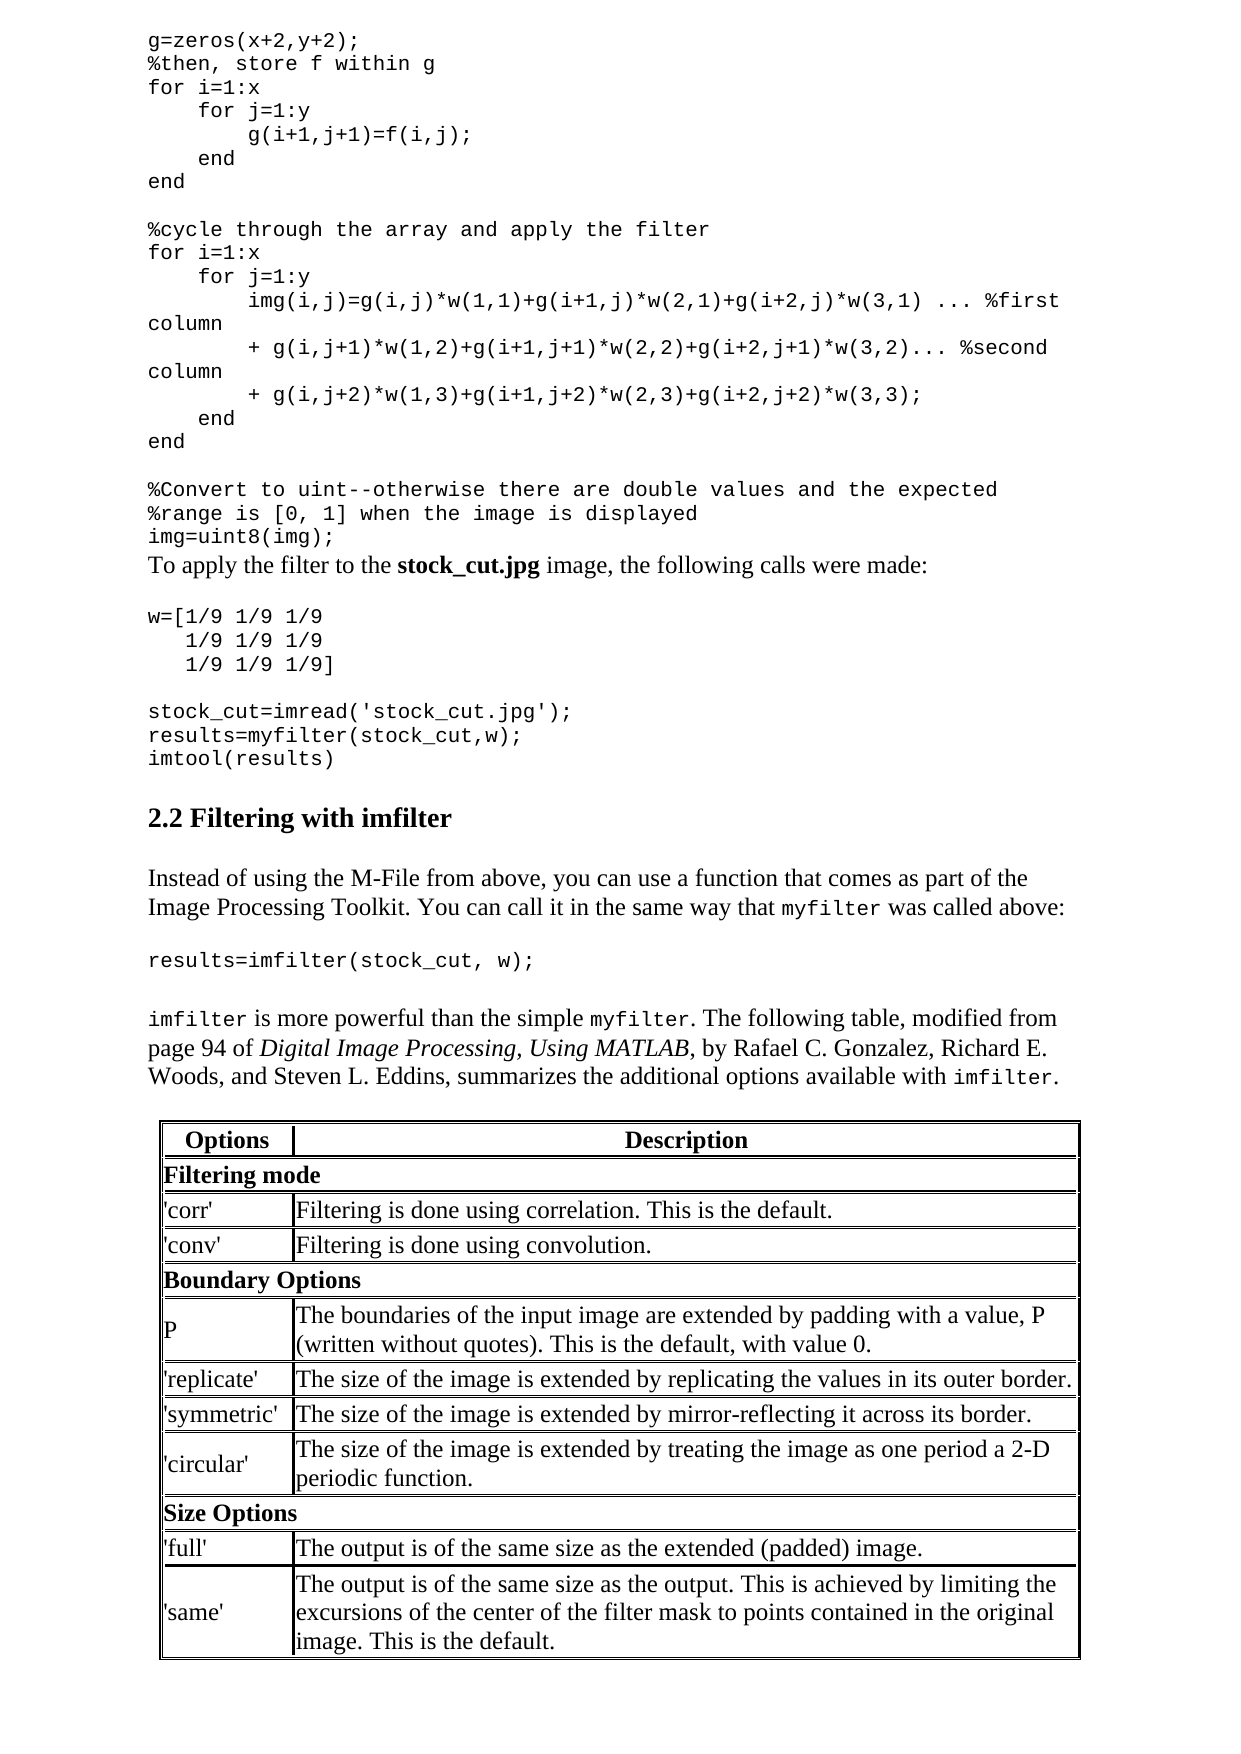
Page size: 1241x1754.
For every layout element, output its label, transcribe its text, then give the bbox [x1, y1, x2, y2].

table_cell 'symmetric' [161, 1395, 293, 1430]
text for i=1:x [148, 77, 1093, 101]
text end [148, 408, 1093, 432]
table_cell The output is of the same size as the output. This is achieved by limiting the excursions of the center of the filter mask to points contained in the original image. This is the default. [293, 1564, 1078, 1656]
text %cycle through the array and apply the filter [148, 219, 1093, 242]
text imfilter is more powerful than the simple myfilter. The following table, modified from page 94 of Digital Image Processing, Using MATLAB, by Rafael C. Gonzalez, Richard E. Woods, and Steven L. Eddins, summarizes the additional options available with imfilter. [148, 1003, 1093, 1091]
table_cell 'corr' [163, 1190, 292, 1226]
table_cell Filtering mode [163, 1155, 1079, 1190]
text %range is [0, 1] when the image is displayed [148, 502, 1093, 526]
text 2.2 Filtering with imfilter [148, 801, 1093, 834]
table_cell Filtering is done using convolution. [293, 1226, 1079, 1261]
text end [148, 148, 1093, 171]
text end [148, 432, 1093, 455]
text for i=1:x [148, 242, 1093, 266]
text imtool(results) [148, 748, 1093, 772]
text %Convert to uint--otherwise there are double values and the expected [148, 479, 1093, 502]
text for j=1:y [148, 266, 1093, 290]
table_header Description [293, 1124, 1078, 1155]
table_cell The boundaries of the input image are extended by padding with a value, P (written without quotes). This is the default, with value 0. [293, 1296, 1079, 1359]
text Instead of using the M-File from above, you can use a function that comes as part of the Image Processing Toolkit. You can call it in the same way that myfilter was called above: [148, 863, 1093, 921]
text results=imfilter(stock_cut, w); [148, 950, 1093, 974]
text 1/9 1/9 1/9] [148, 654, 1093, 677]
text w=[1/9 1/9 1/9 [148, 607, 1093, 630]
table_cell Size Options [161, 1494, 1079, 1529]
text %then, store f within g [148, 53, 1093, 77]
text + g(i,j+2)*w(1,3)+g(i+1,j+2)*w(2,3)+g(i+2,j+2)*w(3,3); [148, 384, 1093, 408]
text 1/9 1/9 1/9 [148, 630, 1093, 654]
text stock_cut=imread('stock_cut.jpg'); [148, 701, 1093, 725]
table_header Options [163, 1124, 293, 1155]
text end [148, 171, 1093, 195]
text img(i,j)=g(i,j)*w(1,1)+g(i+1,j)*w(2,1)+g(i+2,j)*w(3,1) ... %first column [148, 290, 1093, 337]
table_cell The size of the image is extended by treating the image as one period a 2-D periodic function. [293, 1430, 1079, 1494]
table_cell Boundary Options [161, 1261, 1079, 1296]
table_cell The size of the image is extended by replicating the values in its outer border. [295, 1360, 1079, 1395]
text g(i+1,j+1)=f(i,j); [148, 124, 1093, 148]
table_cell 'conv' [161, 1226, 293, 1261]
text results=myfilter(stock_cut,w); [148, 725, 1093, 748]
table_cell The size of the image is extended by mirror-reflecting it across its border. [293, 1395, 1079, 1430]
table_cell 'replicate' [163, 1360, 292, 1395]
table_cell 'full' [161, 1529, 293, 1564]
text g=zeros(x+2,y+2); [148, 29, 1093, 53]
table_cell The output is of the same size as the extended (padded) image. [293, 1529, 1079, 1564]
table_cell P [161, 1296, 293, 1359]
table_cell 'circular' [161, 1430, 293, 1494]
table_cell Filtering is done using correlation. This is the default. [295, 1190, 1079, 1226]
text img=uint8(img); [148, 526, 1093, 550]
table_cell 'same' [163, 1564, 293, 1656]
text for j=1:y [148, 101, 1093, 124]
text To apply the filter to the stock_cut.jpg image, the following calls were made: [148, 550, 1093, 607]
text + g(i,j+1)*w(1,2)+g(i+1,j+1)*w(2,2)+g(i+2,j+1)*w(3,2)... %second column [148, 337, 1093, 384]
